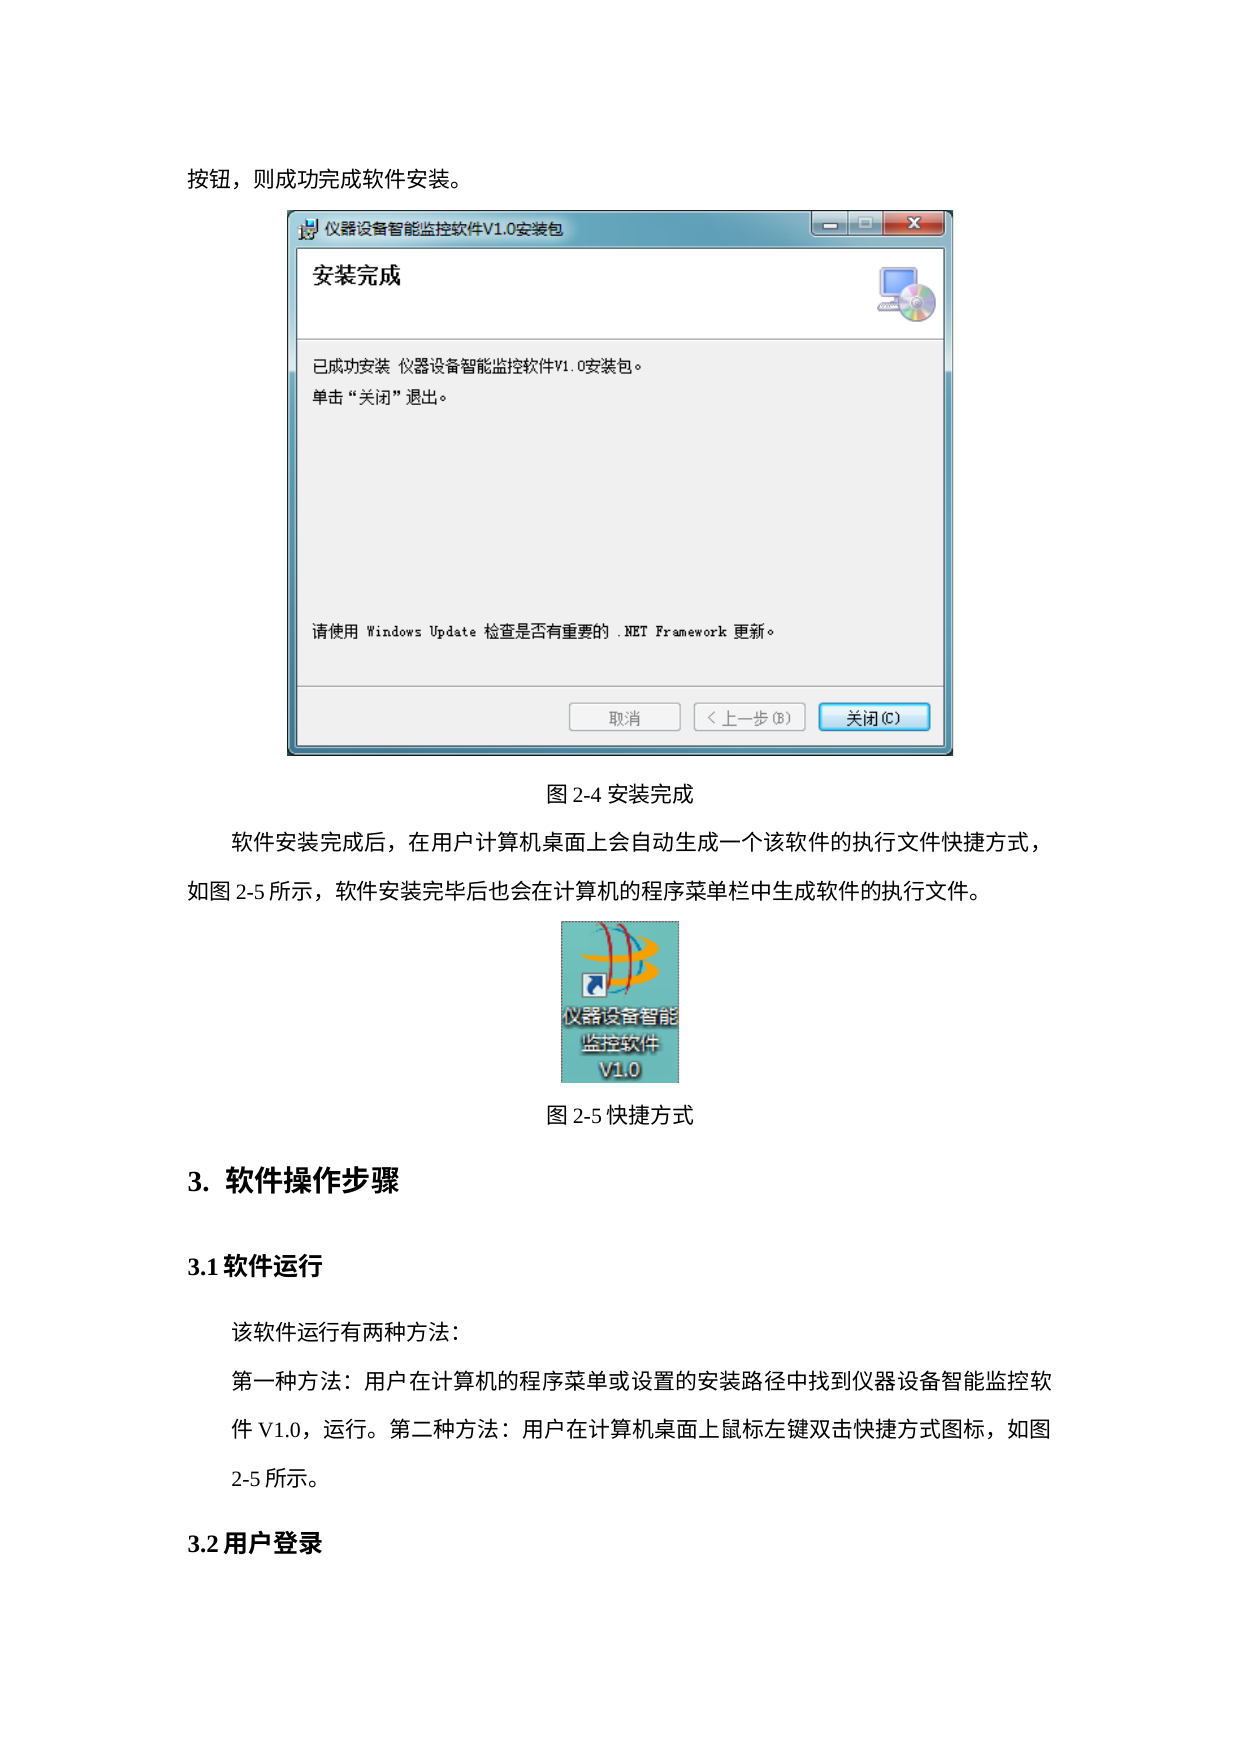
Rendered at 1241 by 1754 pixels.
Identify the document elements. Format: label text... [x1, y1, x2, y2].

text 图2-5快捷方式 [187, 1097, 1053, 1130]
text 图2-4 安装完成 [187, 776, 1053, 809]
list 软件操作步骤 [187, 1146, 1053, 1211]
text 3.1软件运行 [187, 1232, 1053, 1297]
text 3.2用户登录 [187, 1509, 1053, 1574]
text 该软件运行有两种方法： [187, 1315, 1053, 1347]
picture [561, 921, 680, 1083]
text 第一种方法：用户在计算机的程序菜单或设置的安装路径中找到仪器设备智能监控软件V1.0，运行。第二种方法：用户在计算机桌面上鼠标左键双击快捷方式图标，如图2-5所示。 [231, 1363, 1053, 1493]
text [187, 162, 1053, 194]
picture [287, 210, 954, 756]
text 软件安装完成后，在用户计算机桌面上会自动生成一个该软件的执行文件快捷方式，如图2-5所示，软件安装完毕后也会在计算机的程序菜单栏中生成软件的执行文件。 [187, 824, 1053, 906]
